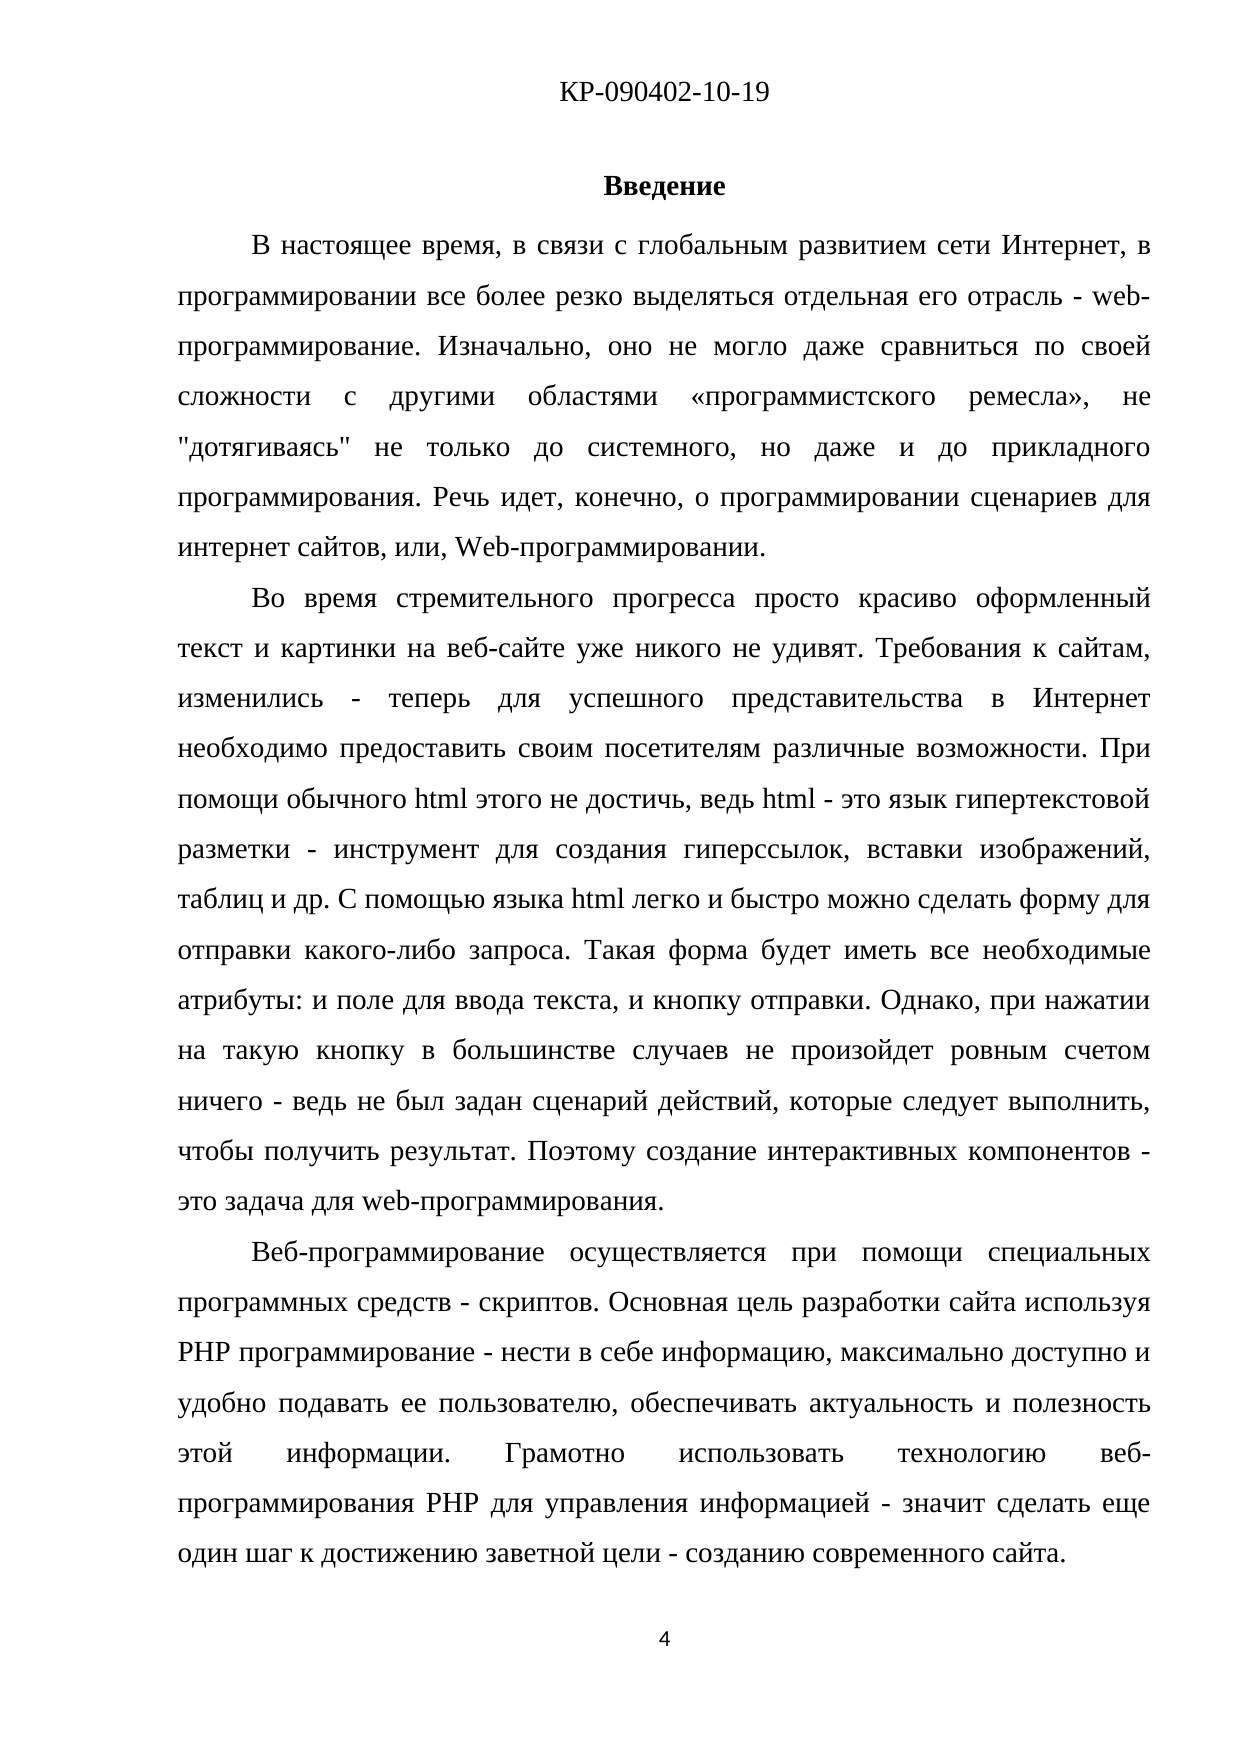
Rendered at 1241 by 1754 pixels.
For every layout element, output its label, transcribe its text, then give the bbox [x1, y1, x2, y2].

subtitle Веб-программирование осуществляется при помощи специальных программных средств - скриптов. Основная цель разработки сайта используя PHP программирование - нести в себе информацию, максимально доступно и удобно подавать ее пользователю, обеспечивать актуальность и полезность этой информации. Грамотно использовать технологию веб-программирования PHP для управления информацией - значит сделать еще один шаг к достижению заветной цели - созданию современного сайта. [177, 1234, 1152, 1569]
subtitle Во время стремительного прогресса просто красиво оформленный текст и картинки на веб-сайте уже никого не удивят. Требования к сайтам, изменились - теперь для успешного представительства в Интернет необходимо предоставить своим посетителям различные возможности. При помощи обычного html этого не достичь, ведь html - это язык гипертекстовой разметки - инструмент для создания гиперссылок, вставки изображений, таблиц и др. С помощью языка html легко и быстро можно сделать форму для отправки какого-либо запроса. Такая форма будет иметь все необходимые атрибуты: и поле для ввода текста, и кнопку отправки. Однако, при нажатии на такую кнопку в большинстве случаев не произойдет ровным счетом ничего - ведь не был задан сценарий действий, которые следует выполнить, чтобы получить результат. Поэтому создание интерактивных компонентов - это задача для web-программирования. [177, 580, 1152, 1217]
subtitle В настоящее время, в связи с глобальным развитием сети Интернет, в программировании все более резко выделяться отдельная его отрасль - web-программирование. Изначально, оно не могло даже сравниться по своей сложности с другими областями «программистского ремесла», не "дотягиваясь" не только до системного, но даже и до прикладного программирования. Речь идет, конечно, о программировании сценариев для интернет сайтов, или, Web-программировании. [177, 227, 1152, 563]
subtitle Введение [177, 168, 1152, 202]
